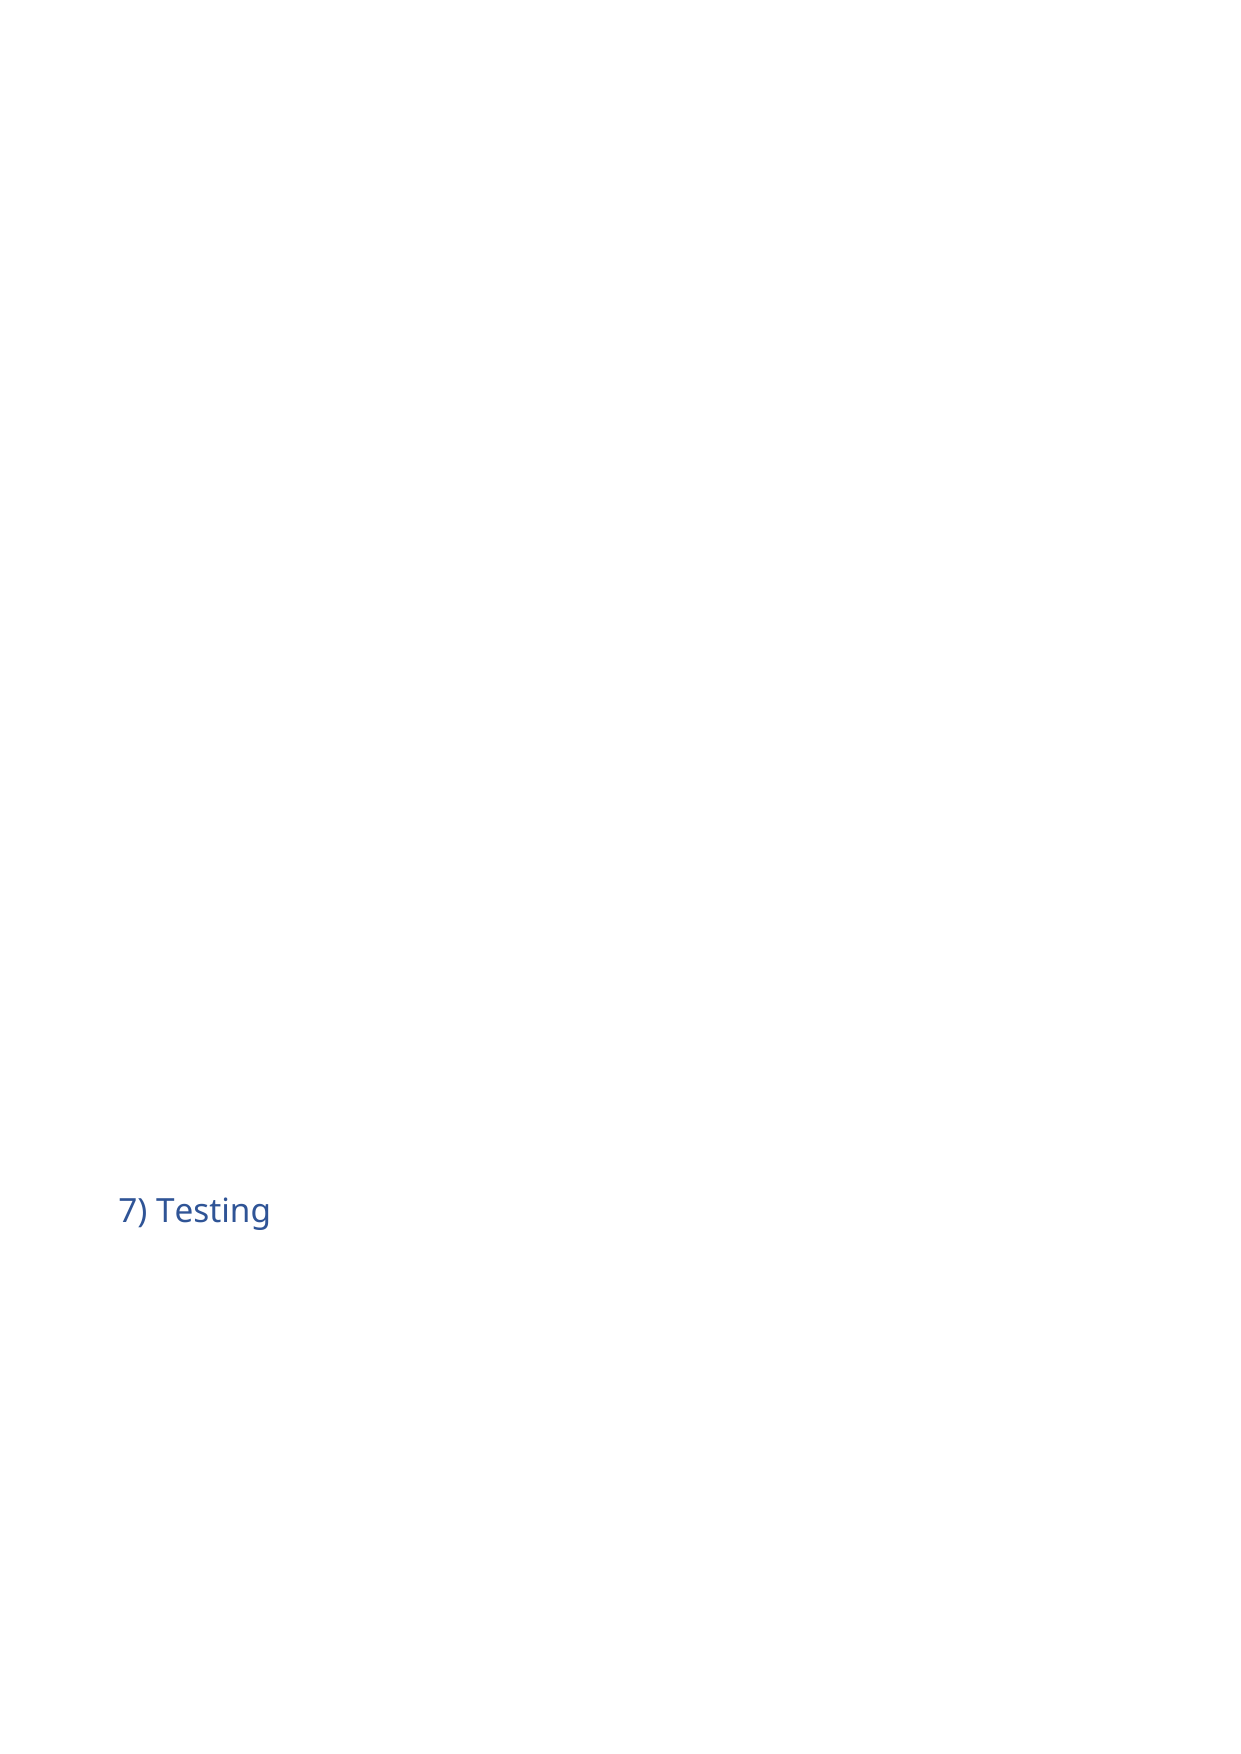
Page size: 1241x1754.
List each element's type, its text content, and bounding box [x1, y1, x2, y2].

subtitle 7) Testing [118, 1187, 1122, 1233]
